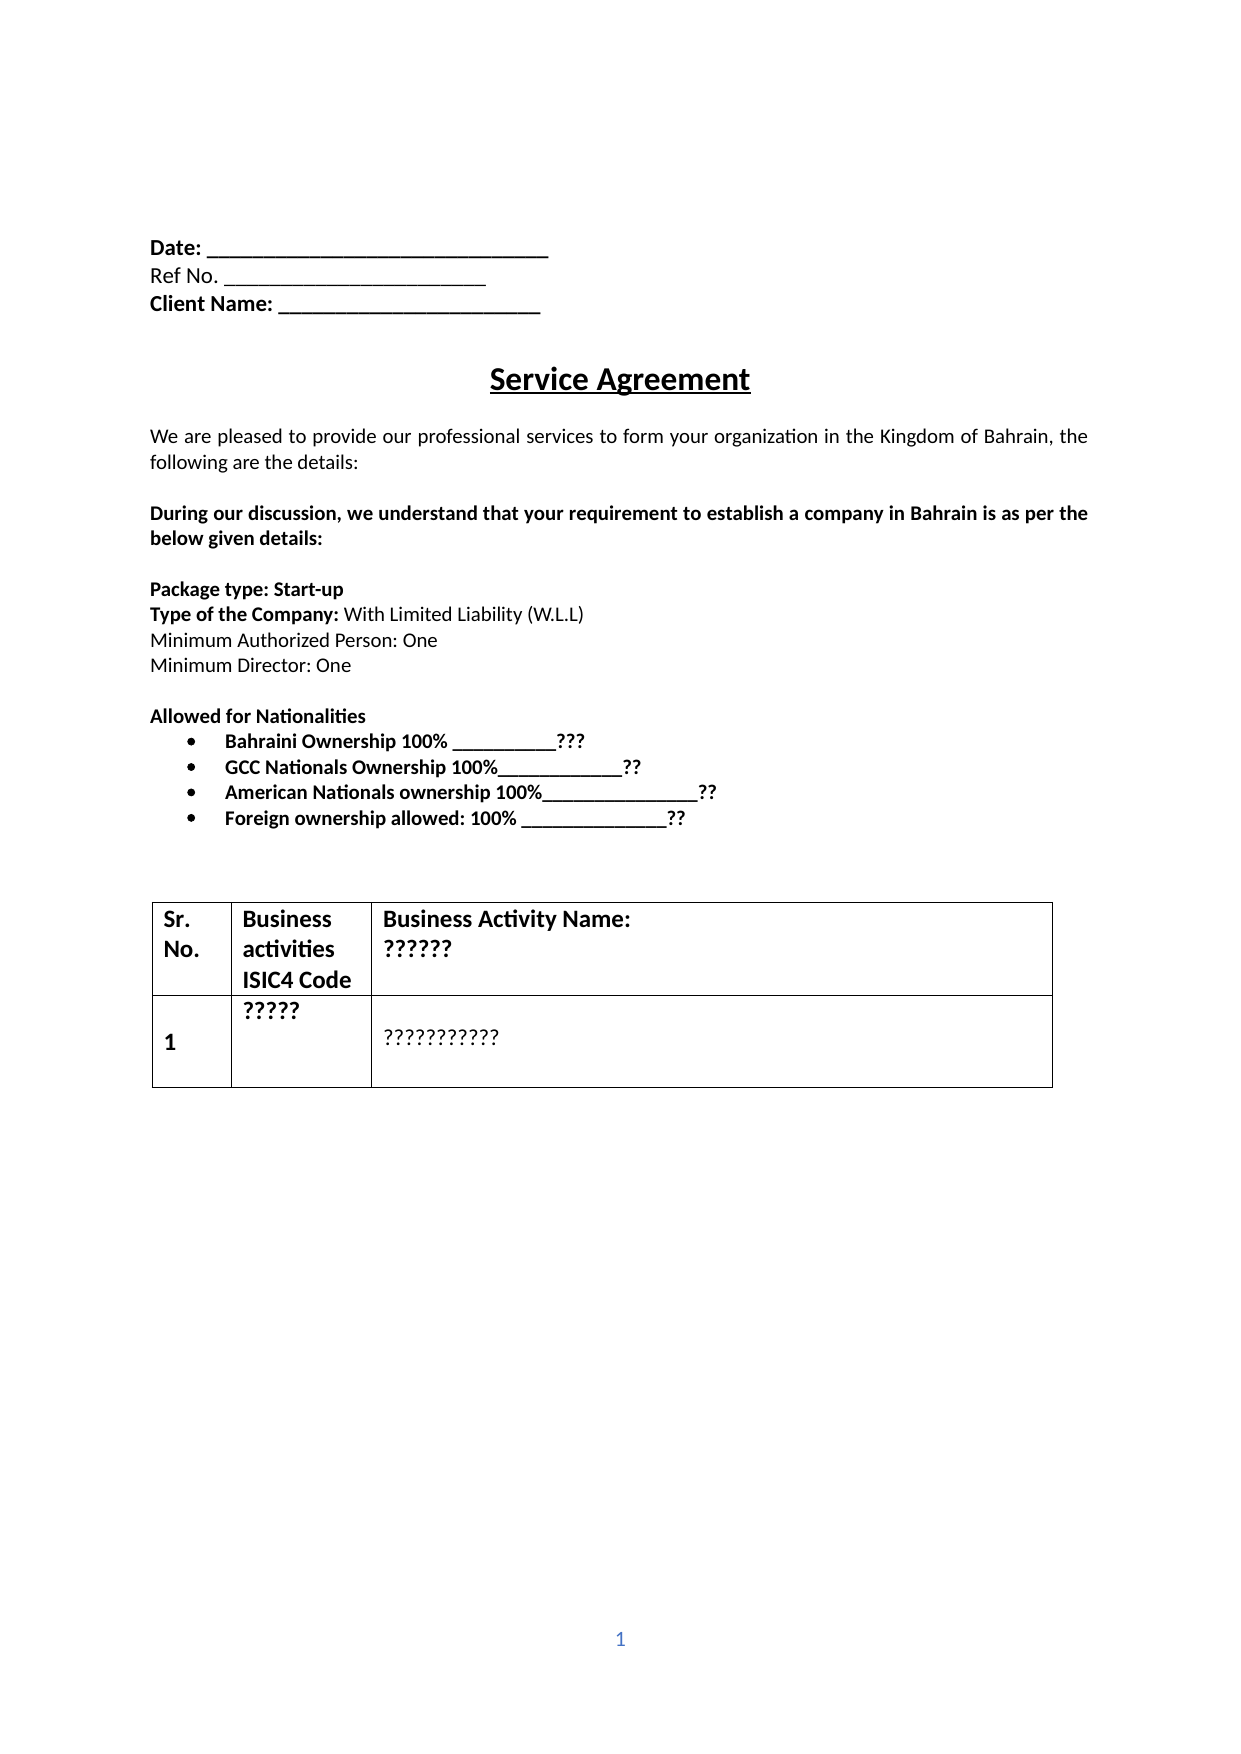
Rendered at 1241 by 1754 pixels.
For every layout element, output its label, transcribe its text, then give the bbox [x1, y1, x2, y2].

text Ref No. _______________________ [150, 261, 1090, 289]
text Client Name: _______________________ [150, 289, 1090, 317]
text Allowed for Nationalities [150, 703, 1090, 729]
text Minimum Director: One [150, 652, 1090, 678]
text During our discussion, we understand that your requirement to establish a company in Bahrain is as per the below given details: [150, 500, 1090, 551]
list GCC Nationals Ownership 100%____________?? [187, 754, 1090, 779]
text Minimum Authorized Person: One [150, 627, 1090, 652]
list American Nationals ownership 100%_______________?? [187, 779, 1090, 805]
text Service Agreement [150, 357, 1090, 398]
text Package type: Start-up [150, 576, 1090, 602]
text Date: ______________________________ [150, 233, 1090, 261]
list Foreign ownership allowed: 100% ______________?? [187, 805, 1090, 830]
text Type of the Company: With Limited Liability (W.L.L) [150, 602, 1090, 627]
list Bahraini Ownership 100% __________??? [187, 729, 1090, 754]
text We are pleased to provide our professional services to form your organization in the Kingdom of Bahrain, the following are the details: [150, 424, 1090, 474]
table_header [150, 856, 1052, 1134]
